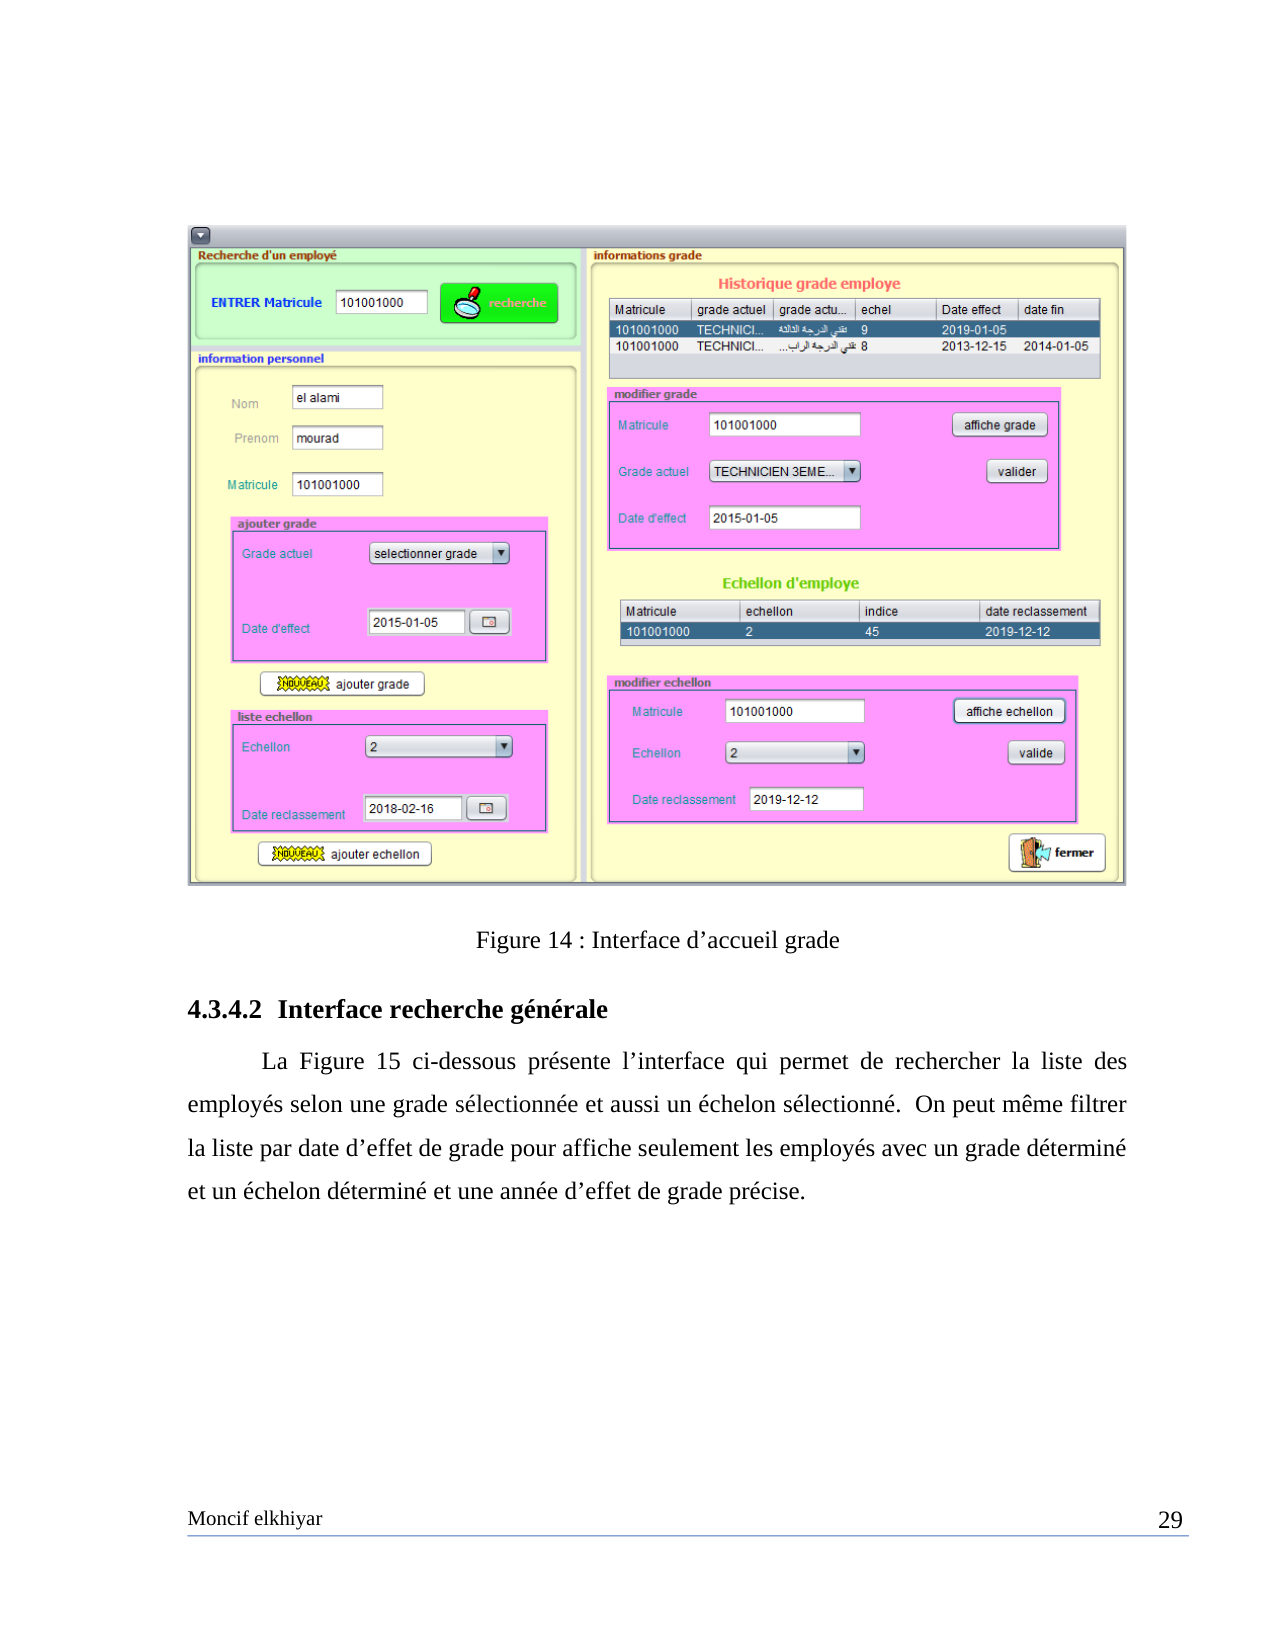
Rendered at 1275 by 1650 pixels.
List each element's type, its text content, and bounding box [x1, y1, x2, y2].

subtitle Interface recherche générale [187, 993, 1128, 1024]
text Figure 14 : Interface d’accueil grade [187, 925, 1128, 954]
text La Figure 16 ci-dessous présente l’interface qui permet de rechercher la liste des employés selon une grade sélectionnée et aussi un échelon sélectionné. On peut même filtrer la liste par date d’effet de grade pour affiche seulement les employés avec un grade déterminé et un échelon déterminé et une année d’effet de grade précise. [187, 1046, 1128, 1204]
picture [187, 225, 1127, 886]
